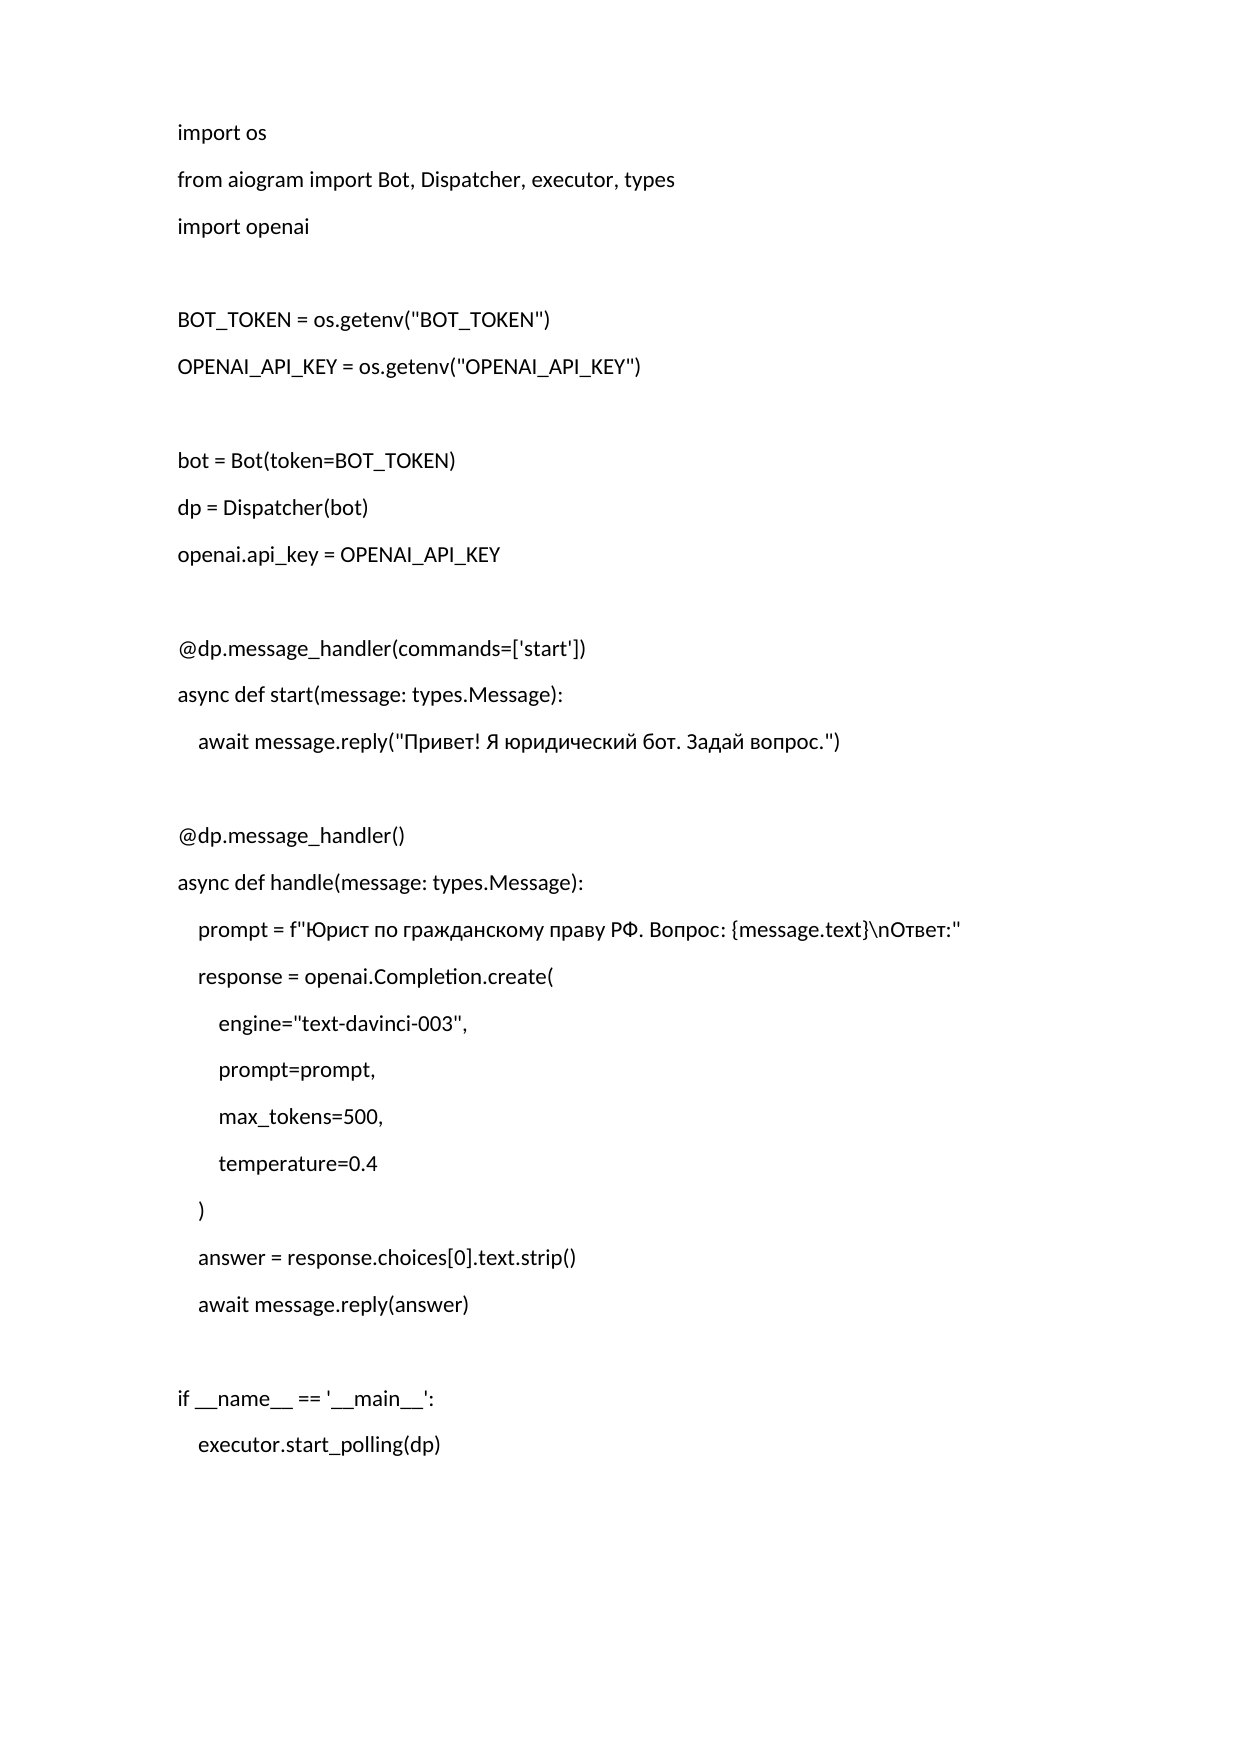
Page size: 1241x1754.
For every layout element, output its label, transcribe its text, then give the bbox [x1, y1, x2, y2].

text BOT_TOKEN = os.getenv("BOT_TOKEN") [177, 306, 1152, 334]
text import os [177, 118, 1152, 146]
text async def handle(message: types.Message): [177, 868, 1152, 896]
text openai.api_key = OPENAI_API_KEY [177, 540, 1152, 568]
text max_tokens=500, [177, 1102, 1152, 1131]
text prompt=prompt, [177, 1056, 1152, 1084]
text ) [177, 1196, 1152, 1224]
text executor.start_polling(dp) [177, 1431, 1152, 1459]
text await message.reply(answer) [177, 1290, 1152, 1318]
text if __name__ == '__main__': [177, 1384, 1152, 1412]
text import openai [177, 212, 1152, 240]
text async def start(message: types.Message): [177, 681, 1152, 709]
text @dp.message_handler(commands=['start']) [177, 634, 1152, 662]
text @dp.message_handler() [177, 821, 1152, 849]
text answer = response.choices[0].text.strip() [177, 1243, 1152, 1271]
text response = openai.Completion.create( [177, 962, 1152, 990]
text temperature=0.4 [177, 1149, 1152, 1177]
text await message.reply("Привет! Я юридический бот. Задай вопрос.") [177, 727, 1152, 756]
text OPENAI_API_KEY = os.getenv("OPENAI_API_KEY") [177, 352, 1152, 381]
text prompt = f"Юрист по гражданскому праву РФ. Вопрос: {message.text}\nОтвет:" [177, 915, 1152, 943]
text from aiogram import Bot, Dispatcher, executor, types [177, 165, 1152, 193]
text engine="text-davinci-003", [177, 1009, 1152, 1037]
text dp = Dispatcher(bot) [177, 493, 1152, 521]
text bot = Bot(token=BOT_TOKEN) [177, 446, 1152, 474]
